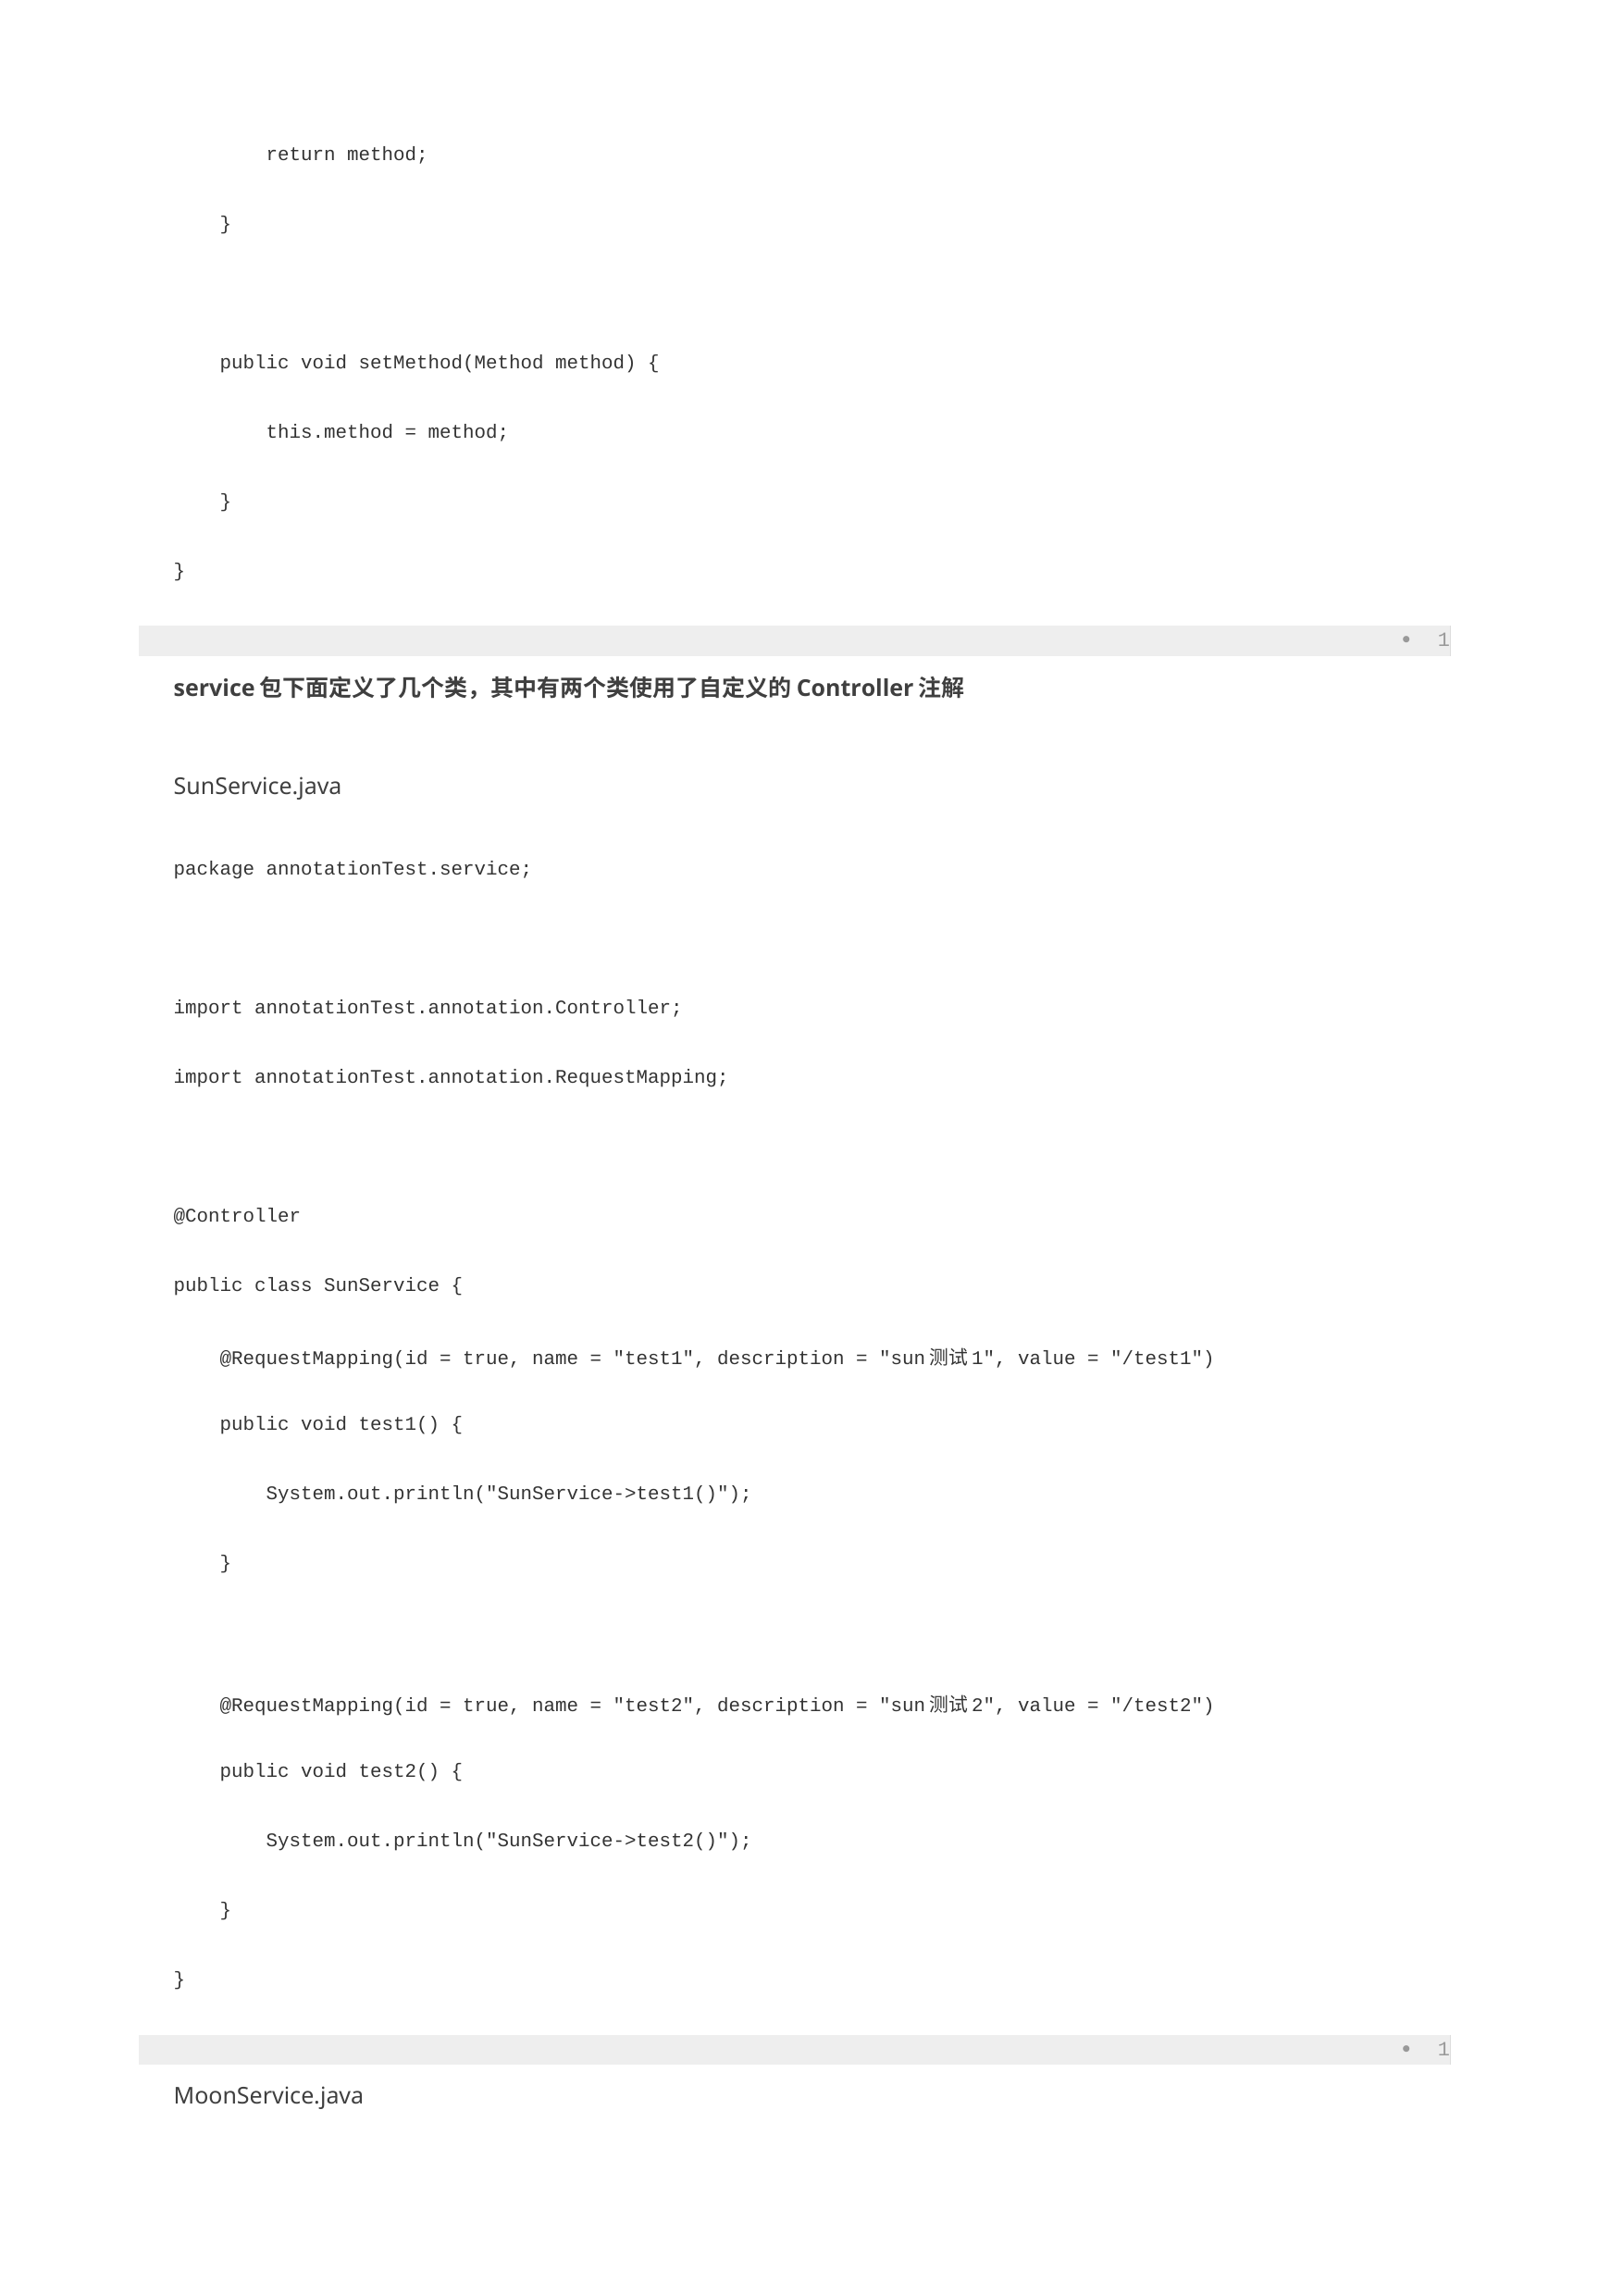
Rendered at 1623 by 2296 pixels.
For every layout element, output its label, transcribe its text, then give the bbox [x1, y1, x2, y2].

text package annotationTest.service; [173, 855, 1449, 885]
text MoonService.java [173, 2065, 1449, 2125]
text } [173, 556, 1449, 587]
text service包下面定义了几个类，其中有两个类使用了自定义的Controller注解 [173, 656, 1449, 716]
text SunService.java [173, 755, 1449, 815]
text public void test2() { [173, 1757, 1449, 1787]
text public class SunService { [173, 1272, 1449, 1301]
text System.out.println("SunService->test2()"); [173, 1827, 1449, 1856]
list 1 [139, 626, 1450, 656]
text System.out.println("SunService->test1()"); [173, 1480, 1449, 1509]
text @Controller [173, 1202, 1449, 1232]
text @RequestMapping(id = true, name = "test2", description = "sun测试2", value = "/test2") [173, 1688, 1449, 1718]
text import annotationTest.annotation.Controller; [173, 994, 1449, 1024]
text } [173, 487, 1449, 517]
text import annotationTest.annotation.RequestMapping; [173, 1063, 1449, 1093]
text } [173, 209, 1449, 240]
list 1 [139, 2035, 1450, 2065]
text public void setMethod(Method method) { [173, 348, 1449, 379]
text } [173, 1966, 1449, 1995]
text } [173, 1896, 1449, 1926]
text public void test1() { [173, 1410, 1449, 1440]
text return method; [173, 140, 1449, 170]
text @RequestMapping(id = true, name = "test1", description = "sun测试1", value = "/test1") [173, 1341, 1449, 1371]
text this.method = method; [173, 417, 1449, 448]
text } [173, 1549, 1449, 1579]
